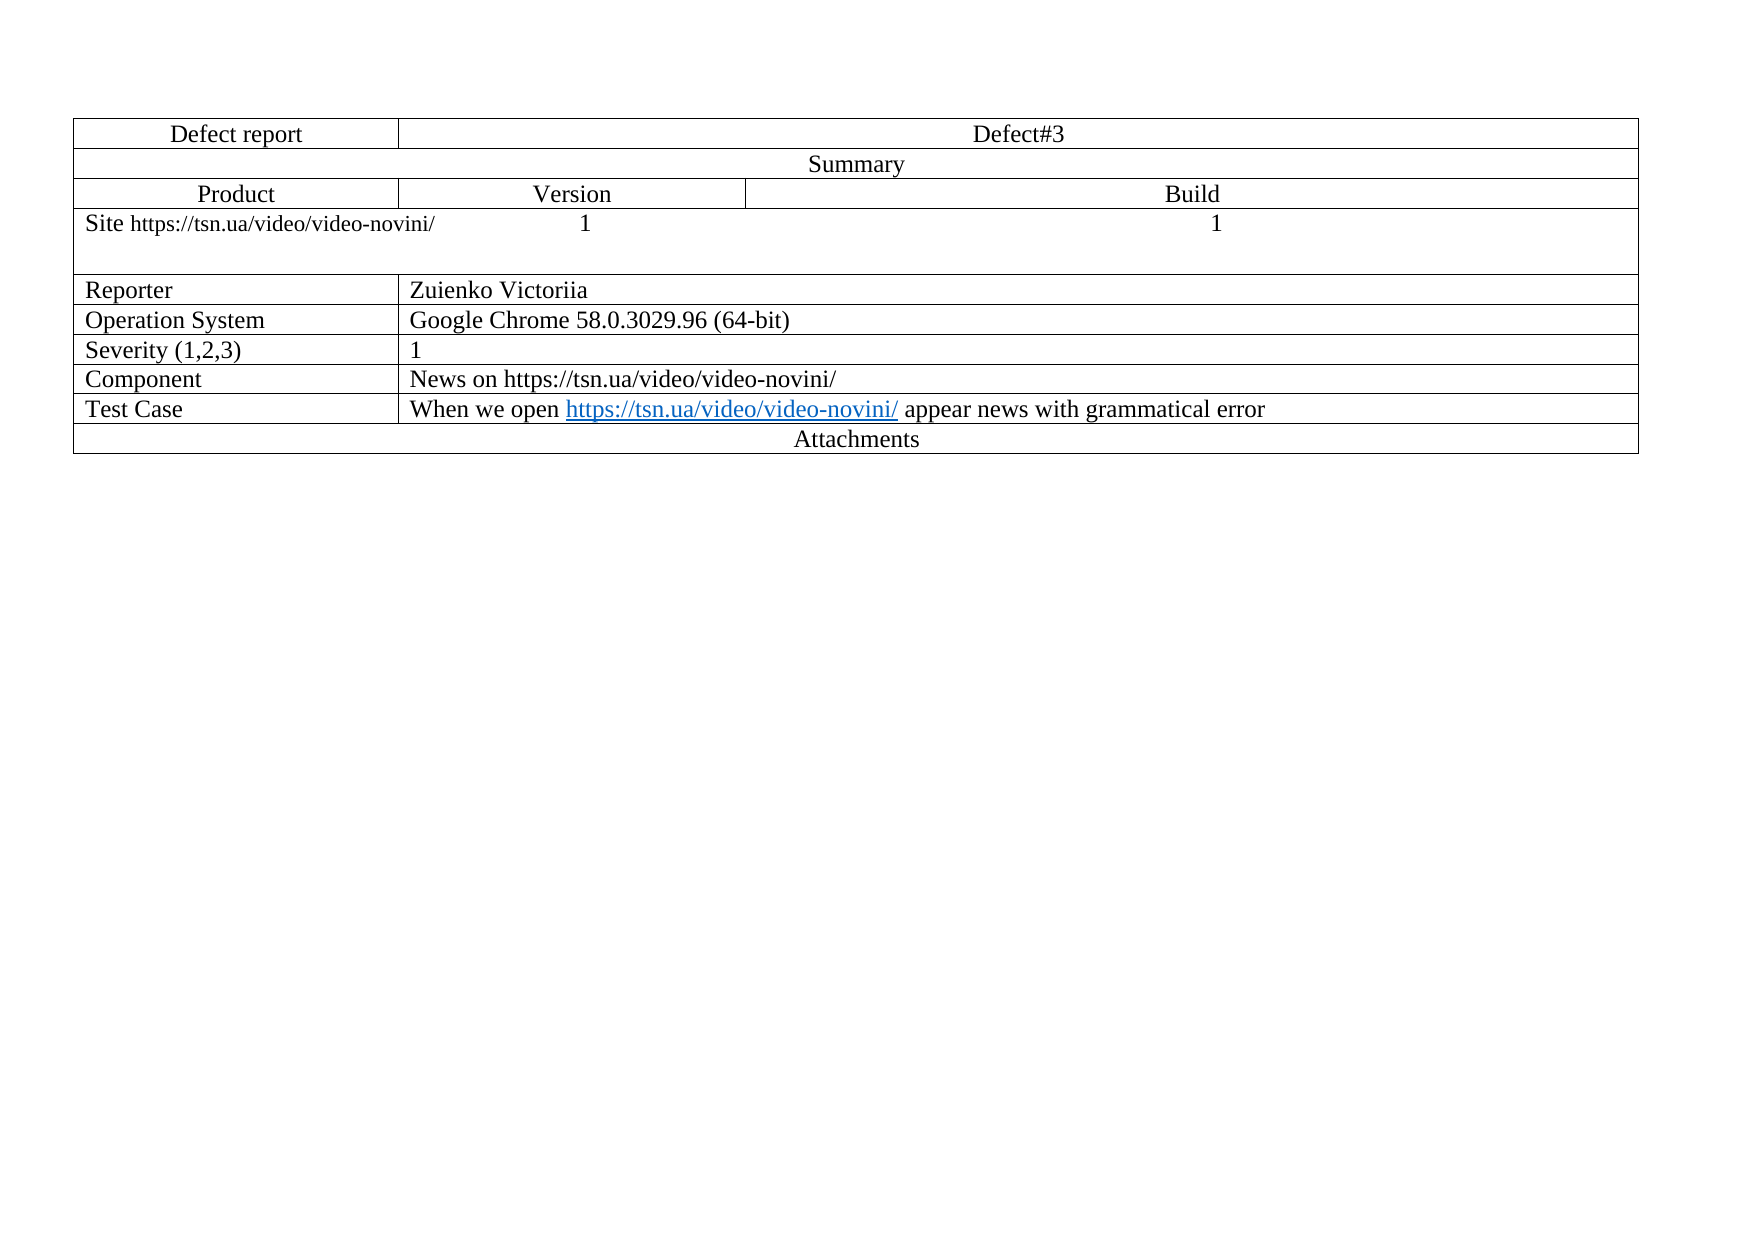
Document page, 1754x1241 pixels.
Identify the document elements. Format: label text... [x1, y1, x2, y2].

table_cell Reporter [74, 275, 398, 304]
table_header Defect report [74, 119, 398, 148]
table_cell Operation System [74, 305, 398, 334]
table_cell Zuienko Victoriia [399, 275, 1638, 304]
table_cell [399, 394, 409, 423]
table_cell Version [399, 179, 745, 207]
table_cell 1 [399, 335, 1638, 363]
table_cell Attachments [74, 424, 1638, 453]
table_cell Severity (1,2,3) [74, 335, 398, 363]
table_cell When we open https://tsn.ua/video/video-novini/ appear news with grammatical error [566, 394, 1638, 423]
table_cell Site https://tsn.ua/video/video-novini/ 1 1 [74, 209, 1638, 274]
table_cell Google Chrome 58.0.3029.96 (64-bit) [399, 305, 1638, 334]
table_cell Product [74, 179, 398, 207]
table_cell Build [746, 179, 1638, 207]
table_cell News on https://tsn.ua/video/video-novini/ [399, 365, 1638, 393]
table_header Defect#3 [399, 119, 1638, 148]
table_cell Test Case [74, 394, 398, 423]
table_cell Summary [74, 149, 1638, 178]
table_cell Component [74, 365, 398, 393]
